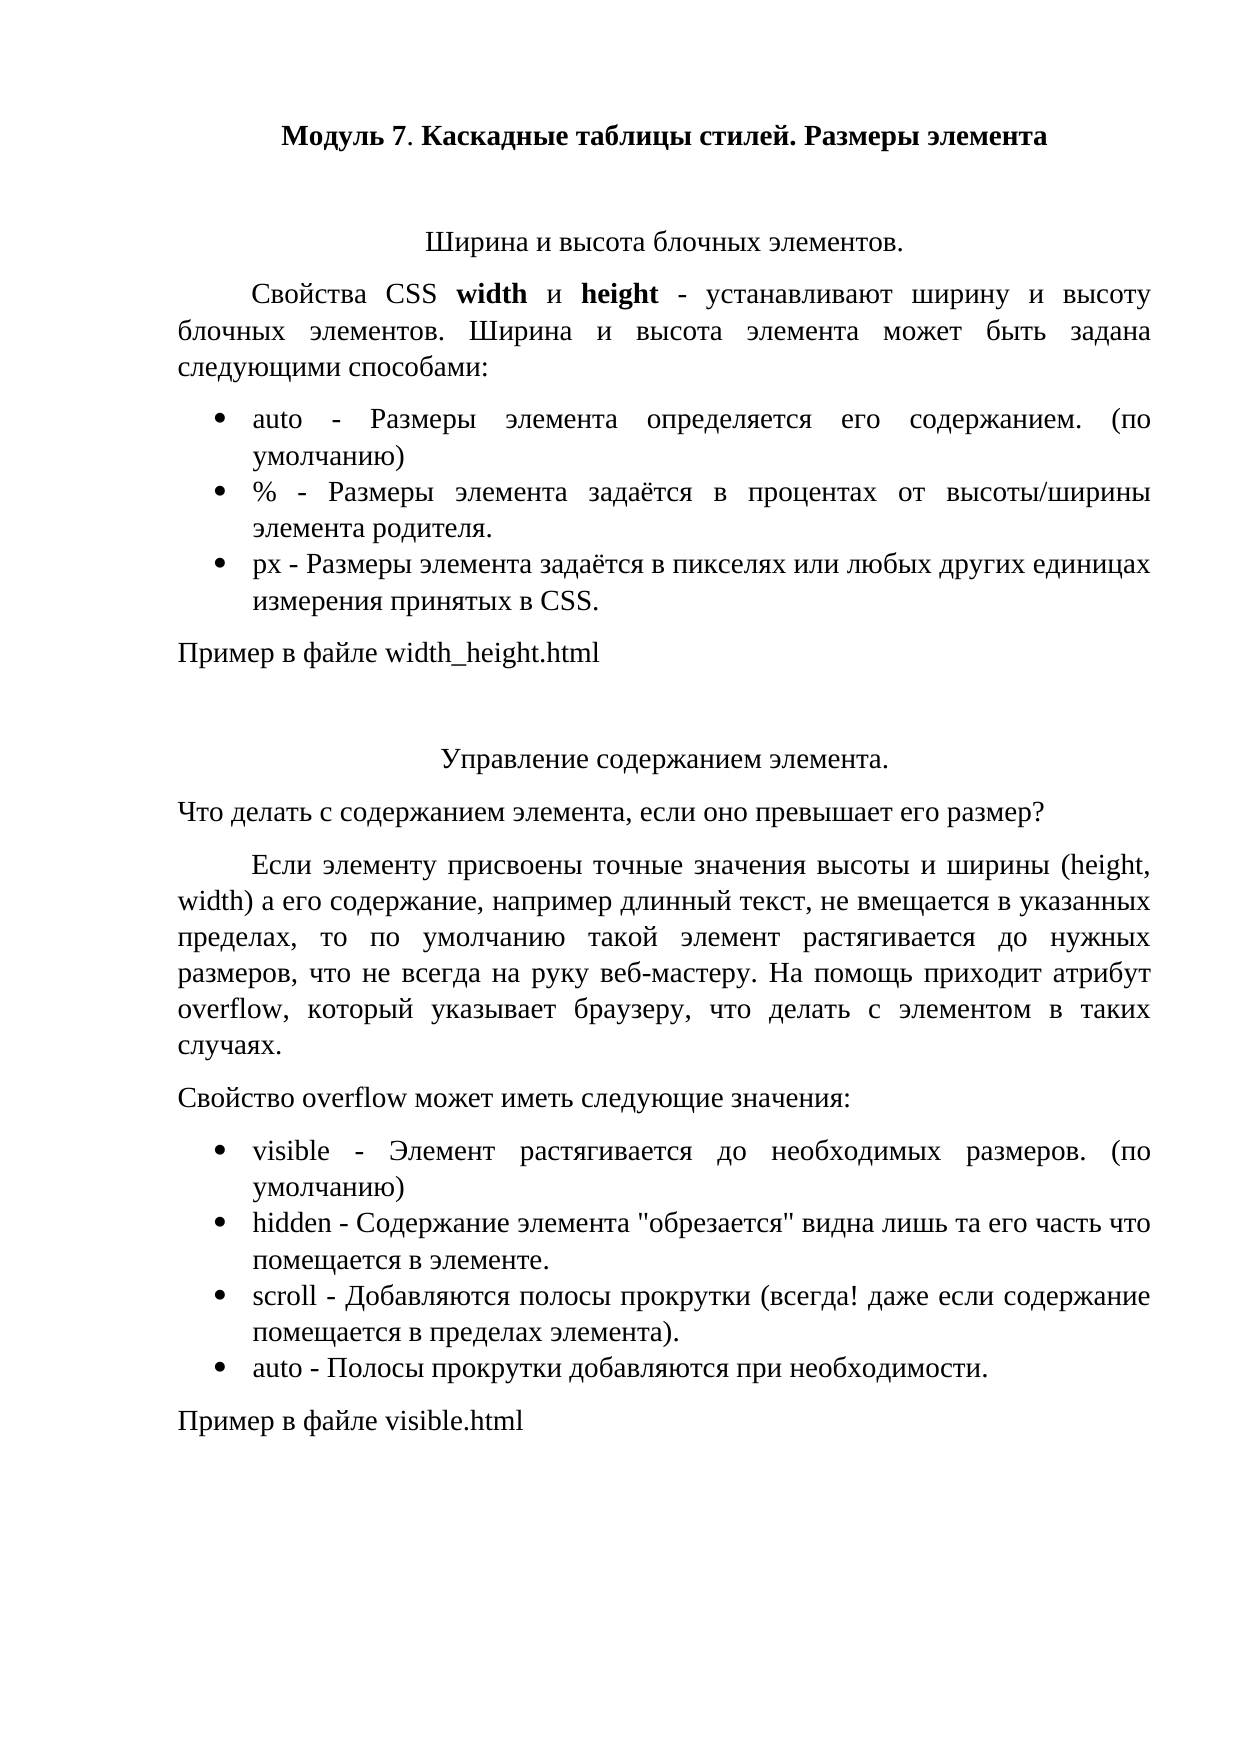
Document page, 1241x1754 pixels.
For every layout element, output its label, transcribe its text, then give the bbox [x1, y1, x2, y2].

text Пример в файле width_height.html [177, 636, 1152, 669]
list px - Размеры элемента задаётся в пикселях или любых других единицах измерения принятых в CSS. [215, 546, 1152, 616]
list auto - Полосы прокрутки добавляются при необходимости. [215, 1350, 1152, 1384]
list scroll - Добавляются полосы прокрутки (всегда! даже если содержание помещается в пределах элемента). [215, 1278, 1152, 1348]
list % - Размеры элемента задаётся в процентах от высоты/ширины элемента родителя. [215, 474, 1152, 544]
text Управление содержанием элемента. [177, 741, 1152, 775]
list hidden - Содержание элемента "обрезается" видна лишь та его часть что помещается в элементе. [215, 1206, 1152, 1275]
text Модуль 7. Каскадные таблицы стилей. Размеры элемента [177, 118, 1152, 152]
list visible - Элемент растягивается до необходимых размеров. (по умолчанию) [215, 1133, 1152, 1203]
text Если элементу присвоены точные значения высоты и ширины (height, width) а его содержание, например длинный текст, не вмещается в указанных пределах, то по умолчанию такой элемент растягивается до нужных размеров, что не всегда на руку веб-мастеру. На помощь приходит атрибут overflow, который указывает браузеру, что делать с элементом в таких случаях. [177, 847, 1152, 1061]
list auto - Размеры элемента определяется его содержанием. (по умолчанию) [215, 402, 1152, 471]
text Пример в файле visible.html [177, 1403, 1152, 1437]
text Ширина и высота блочных элементов. [177, 224, 1152, 257]
text Что делать с содержанием элемента, если оно превышает его размер? [177, 794, 1152, 827]
text Свойства CSS width и height - устанавливают ширину и высоту блочных элементов. Ширина и высота элемента может быть задана следующими способами: [177, 277, 1152, 382]
text Свойство overflow может иметь следующие значения: [177, 1080, 1152, 1114]
